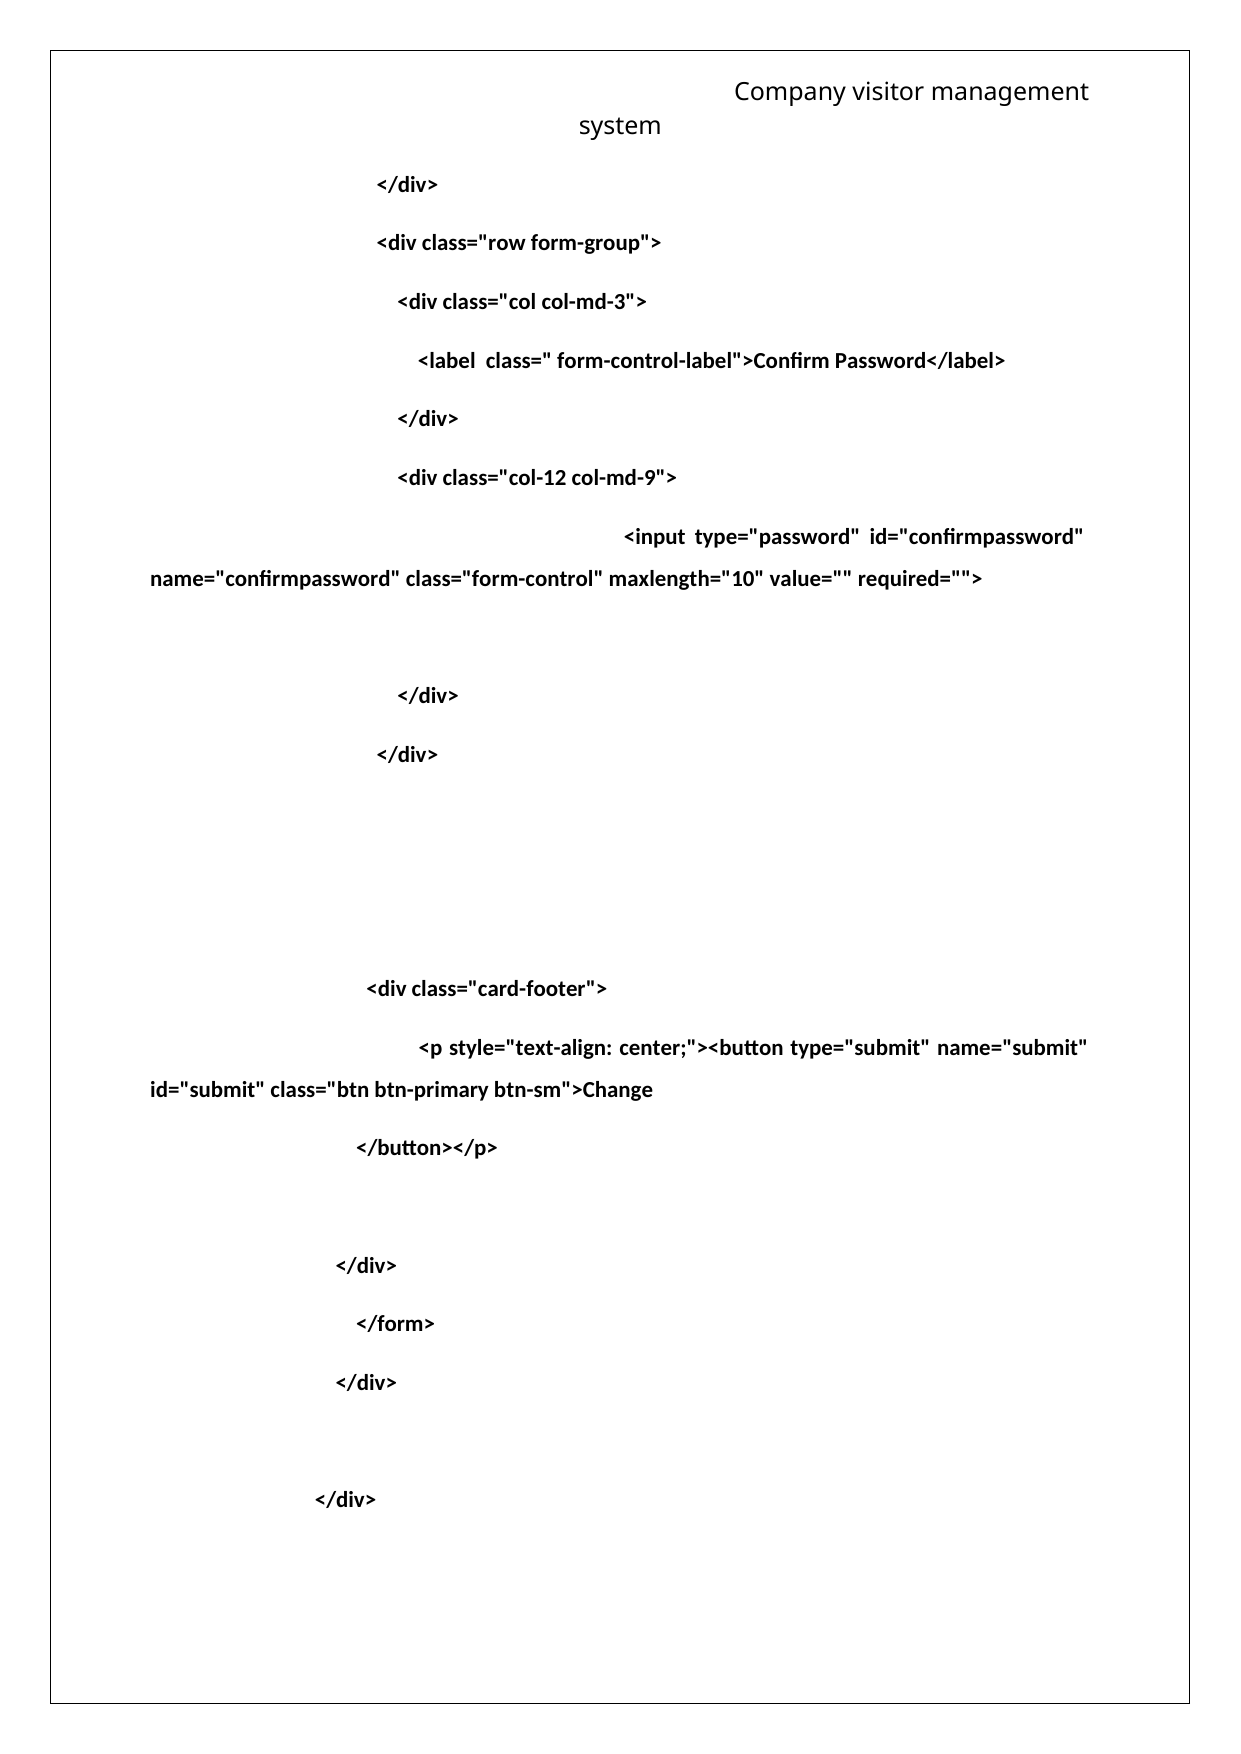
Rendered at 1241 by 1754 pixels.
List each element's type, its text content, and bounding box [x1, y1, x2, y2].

text </div> [150, 1485, 1090, 1513]
text <div class="col-12 col-md-9"> [150, 463, 1090, 491]
text </div> [150, 1368, 1090, 1396]
text <input type="password" id="confirmpassword" name="confirmpassword" class="form-control" maxlength="10" value="" required=""> [150, 522, 1090, 592]
text <div class="col col-md-3"> [150, 287, 1090, 315]
text </form> [150, 1309, 1090, 1337]
text </div> [150, 681, 1090, 709]
text <div class="row form-group"> [150, 228, 1090, 257]
text </button></p> [150, 1133, 1090, 1162]
text <label class=" form-control-label">Confirm Password</label> [150, 346, 1090, 374]
text <p style="text-align: center;"><button type="submit" name="submit" id="submit" class="btn btn-primary btn-sm">Change [150, 1033, 1090, 1103]
text </div> [150, 404, 1090, 432]
text </div> [150, 1251, 1090, 1279]
text <div class="card-footer"> [150, 974, 1090, 1002]
text </div> [150, 740, 1090, 768]
text </div> [150, 170, 1090, 198]
